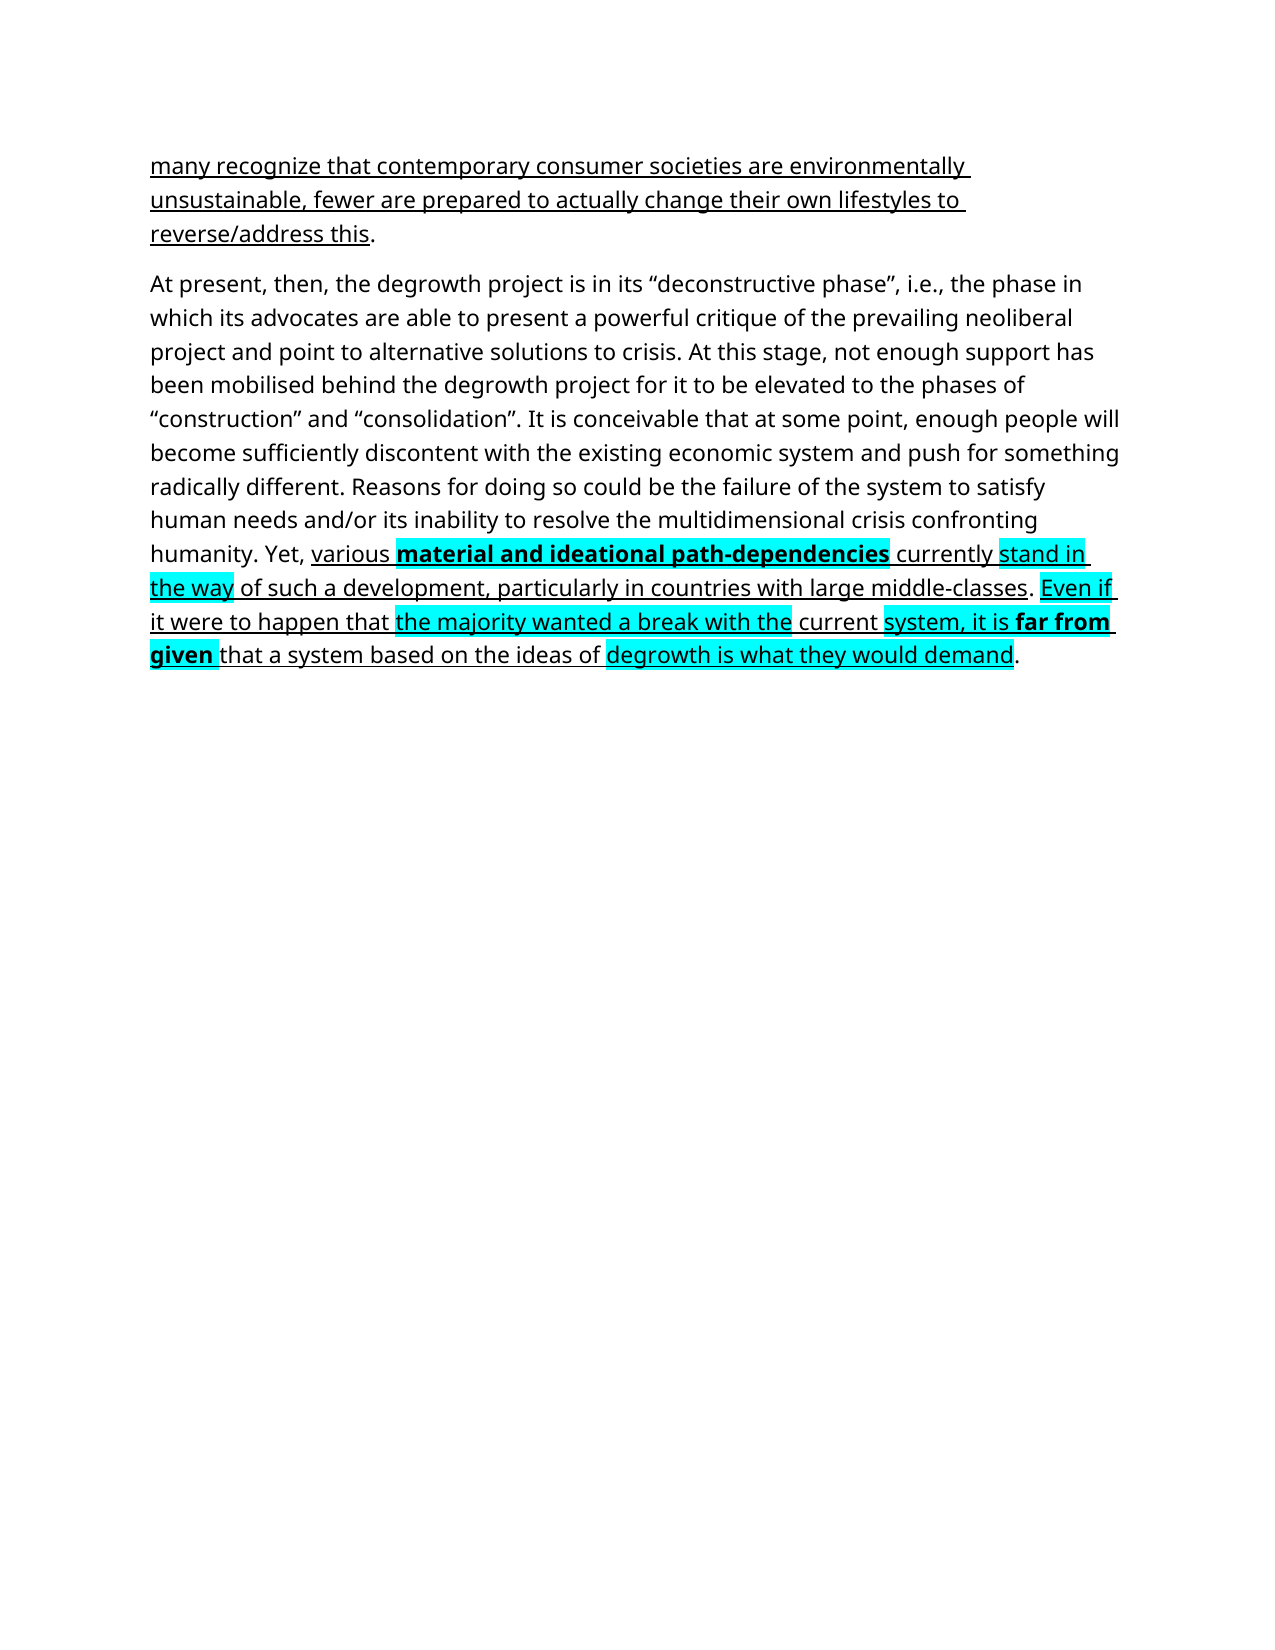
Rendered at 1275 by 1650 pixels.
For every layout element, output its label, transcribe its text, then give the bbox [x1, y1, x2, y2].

text At present, then, the degrowth project is in its “deconstructive phase”, i.e., the phase in which its advocates are able to present a powerful critique of the prevailing neoliberal project and point to alternative solutions to crisis. At this stage, not enough support has been mobilised behind the degrowth project for it to be elevated to the phases of “construction” and “consolidation”. It is conceivable that at some point, enough people will become sufficiently discontent with the existing economic system and push for something radically different. Reasons for doing so could be the failure of the system to satisfy human needs and/or its inability to resolve the multidimensional crisis confronting humanity. Yet, various material and ideational path-dependencies currently stand in the way of such a development, particularly in countries with large middle-classes. Even if it were to happen that the majority wanted a break with the current system, it is far from given that a system based on the ideas of degrowth is what they would demand. [150, 268, 1125, 670]
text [150, 150, 1125, 249]
